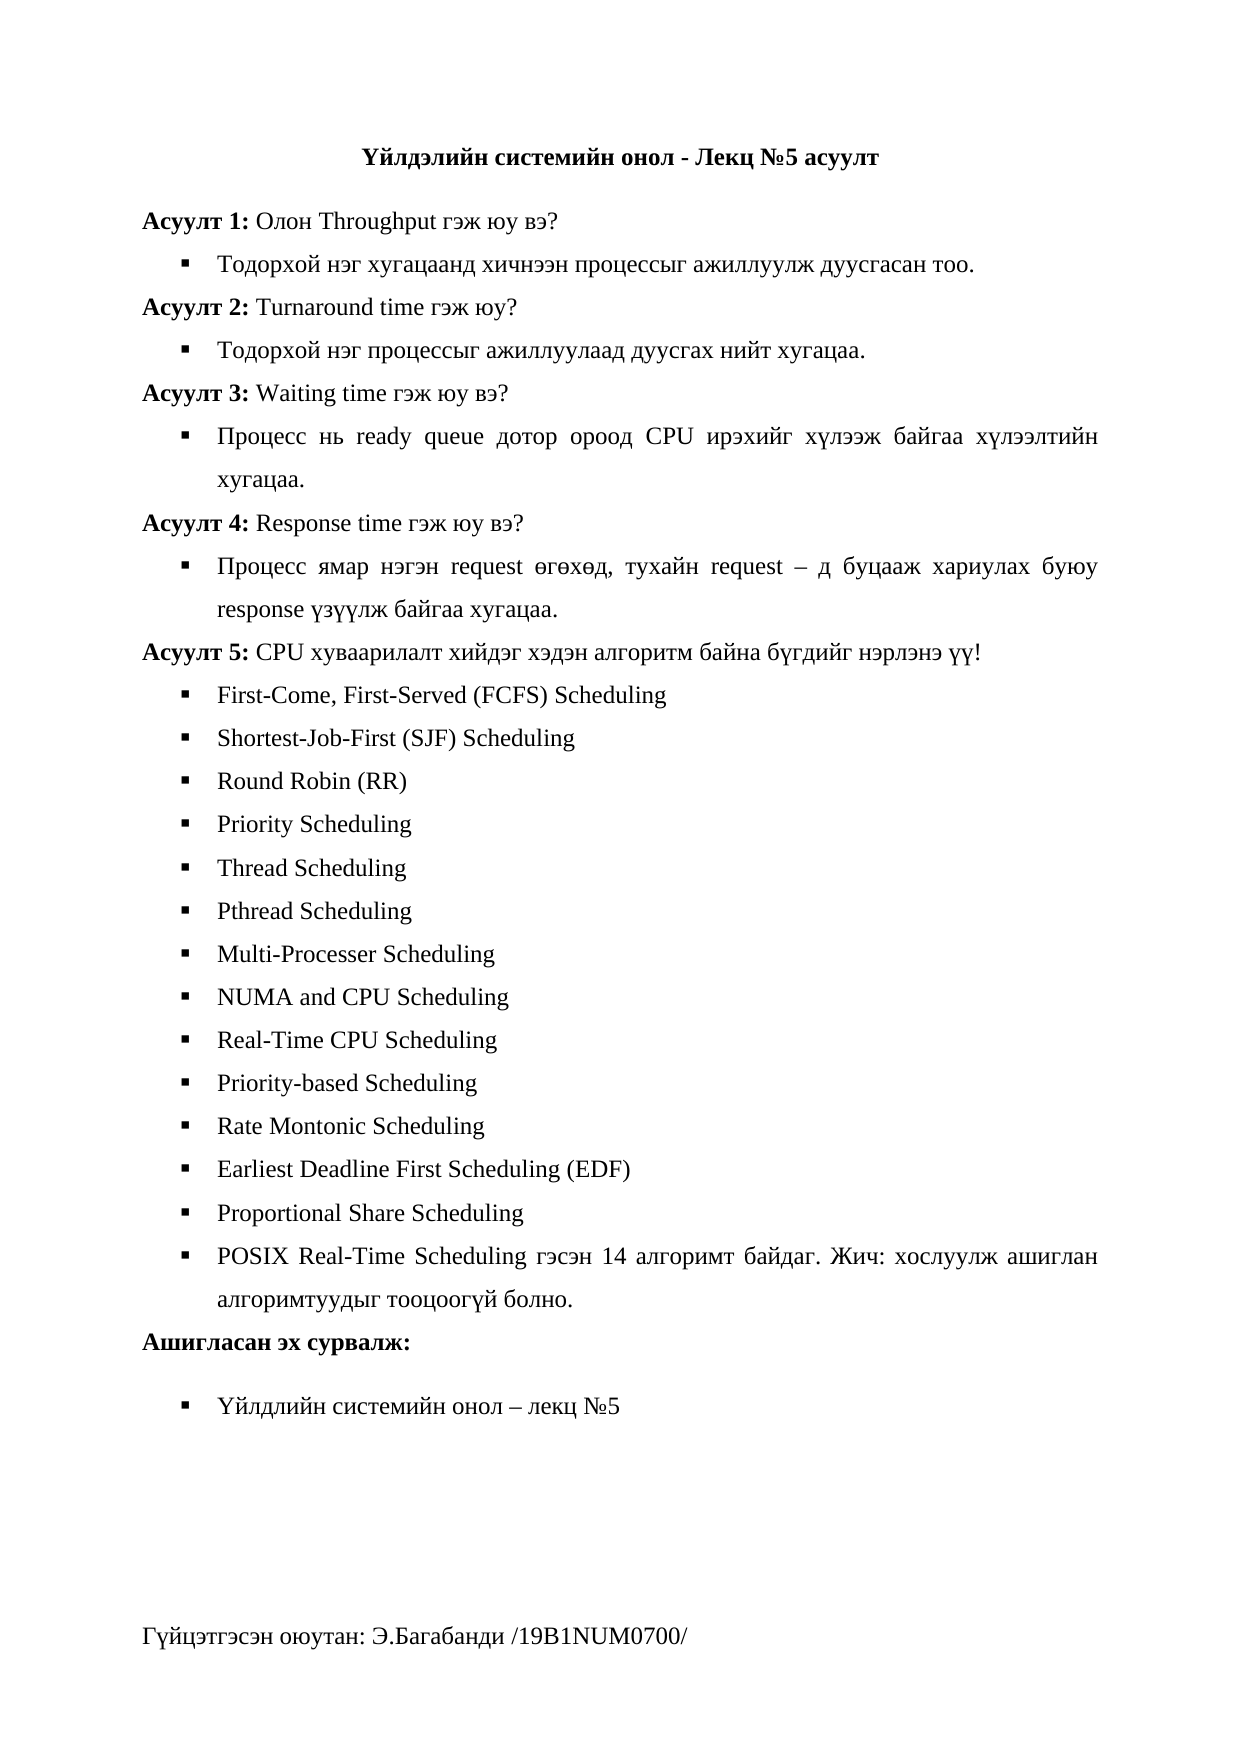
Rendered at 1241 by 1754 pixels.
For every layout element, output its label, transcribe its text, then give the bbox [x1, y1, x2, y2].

list Процесс ямар нэгэн request өгөхөд, тухайн request – д буцааж хариулах буюу response үзүүлж байгаа хугацаа. [179, 551, 1098, 623]
text Асуулт 3: Waiting time гэж юу вэ? [142, 378, 1098, 407]
list Үйлдлийн системийн онол – лекц №5 [179, 1391, 1098, 1420]
list First-Come, First-Served (FCFS) Scheduling [179, 680, 1098, 709]
list Round Robin (RR) [179, 766, 1098, 795]
text Асуулт 5: CPU хуваарилалт хийдэг хэдэн алгоритм байна бүгдийг нэрлэнэ үү! [142, 637, 1098, 666]
list Real-Time CPU Scheduling [179, 1025, 1098, 1054]
list Priority Scheduling [179, 809, 1098, 838]
text Асуулт 1: Олон Throughput гэж юу вэ? [142, 206, 1098, 234]
list Thread Scheduling [179, 853, 1098, 881]
list POSIX Real-Time Scheduling гэсэн 14 алгоримт байдаг. Жич: хослуулж ашиглан алгоримтуудыг тооцоогүй болно. [179, 1241, 1098, 1313]
text Ашигласан эх сурвалж: [142, 1327, 1098, 1356]
list NUMA and CPU Scheduling [179, 982, 1098, 1011]
text Асуулт 4: Response time гэж юу вэ? [142, 508, 1098, 536]
text Асуулт 2: Turnaround time гэж юу? [142, 292, 1098, 321]
list Proportional Share Scheduling [179, 1198, 1098, 1226]
list Pthread Scheduling [179, 896, 1098, 924]
list Earliest Deadline First Scheduling (EDF) [179, 1154, 1098, 1183]
list Shortest-Job-First (SJF) Scheduling [179, 723, 1098, 752]
list Процесс нь ready queue дотор ороод CPU ирэхийг хүлээж байгаа хүлээлтийн хугацаа. [179, 421, 1098, 493]
list Rate Montonic Scheduling [179, 1111, 1098, 1140]
list Multi-Processer Scheduling [179, 939, 1098, 968]
list Тодорхой нэг хугацаанд хичнээн процессыг ажиллуулж дуусгасан тоо. [179, 249, 1098, 278]
text Үйлдэлийн системийн онол - Лекц №5 асуулт [142, 142, 1098, 171]
list Тодорхой нэг процессыг ажиллуулаад дуусгах нийт хугацаа. [179, 335, 1098, 364]
list Priority-based Scheduling [179, 1068, 1098, 1097]
